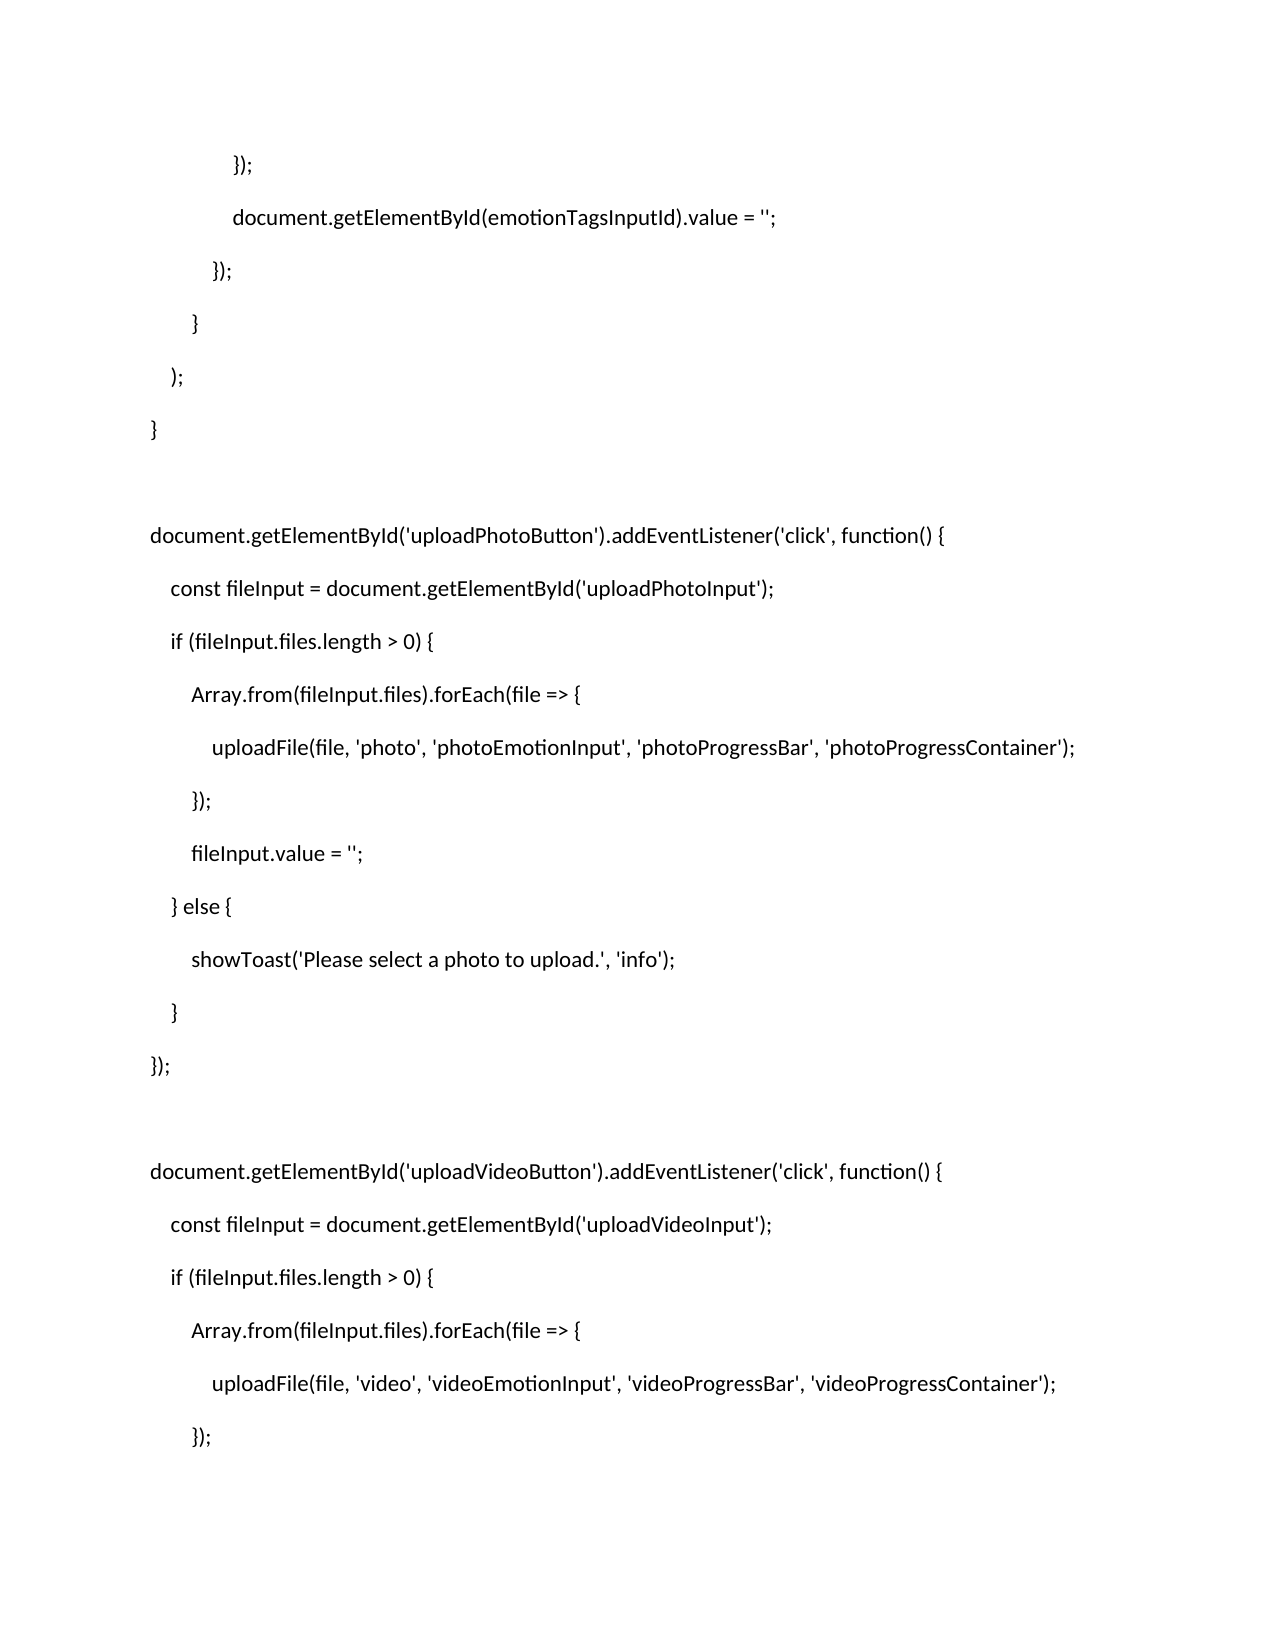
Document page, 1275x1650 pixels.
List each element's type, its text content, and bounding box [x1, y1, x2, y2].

text }); [150, 256, 1125, 284]
text const fileInput = document.getElementById('uploadPhotoInput'); [150, 574, 1125, 602]
text Array.from(fileInput.files).forEach(file => { [150, 680, 1125, 708]
text uploadFile(file, 'video', 'videoEmotionInput', 'videoProgressBar', 'videoProgressContainer'); [150, 1369, 1125, 1397]
text Array.from(fileInput.files).forEach(file => { [150, 1316, 1125, 1344]
text showToast('Please select a photo to upload.', 'info'); [150, 945, 1125, 973]
text }); [150, 1422, 1125, 1451]
text document.getElementById(emotionTagsInputId).value = ''; [150, 203, 1125, 231]
text } [150, 415, 1125, 443]
text }); [150, 786, 1125, 814]
text fileInput.value = ''; [150, 839, 1125, 867]
text uploadFile(file, 'photo', 'photoEmotionInput', 'photoProgressBar', 'photoProgressContainer'); [150, 733, 1125, 761]
text }); [150, 150, 1125, 178]
text } [150, 998, 1125, 1026]
text } else { [150, 892, 1125, 920]
text }); [150, 1051, 1125, 1079]
text ); [150, 362, 1125, 390]
text document.getElementById('uploadPhotoButton').addEventListener('click', function() { [150, 521, 1125, 549]
text const fileInput = document.getElementById('uploadVideoInput'); [150, 1210, 1125, 1238]
text } [150, 309, 1125, 337]
text if (fileInput.files.length > 0) { [150, 627, 1125, 655]
text if (fileInput.files.length > 0) { [150, 1263, 1125, 1291]
text document.getElementById('uploadVideoButton').addEventListener('click', function() { [150, 1157, 1125, 1185]
